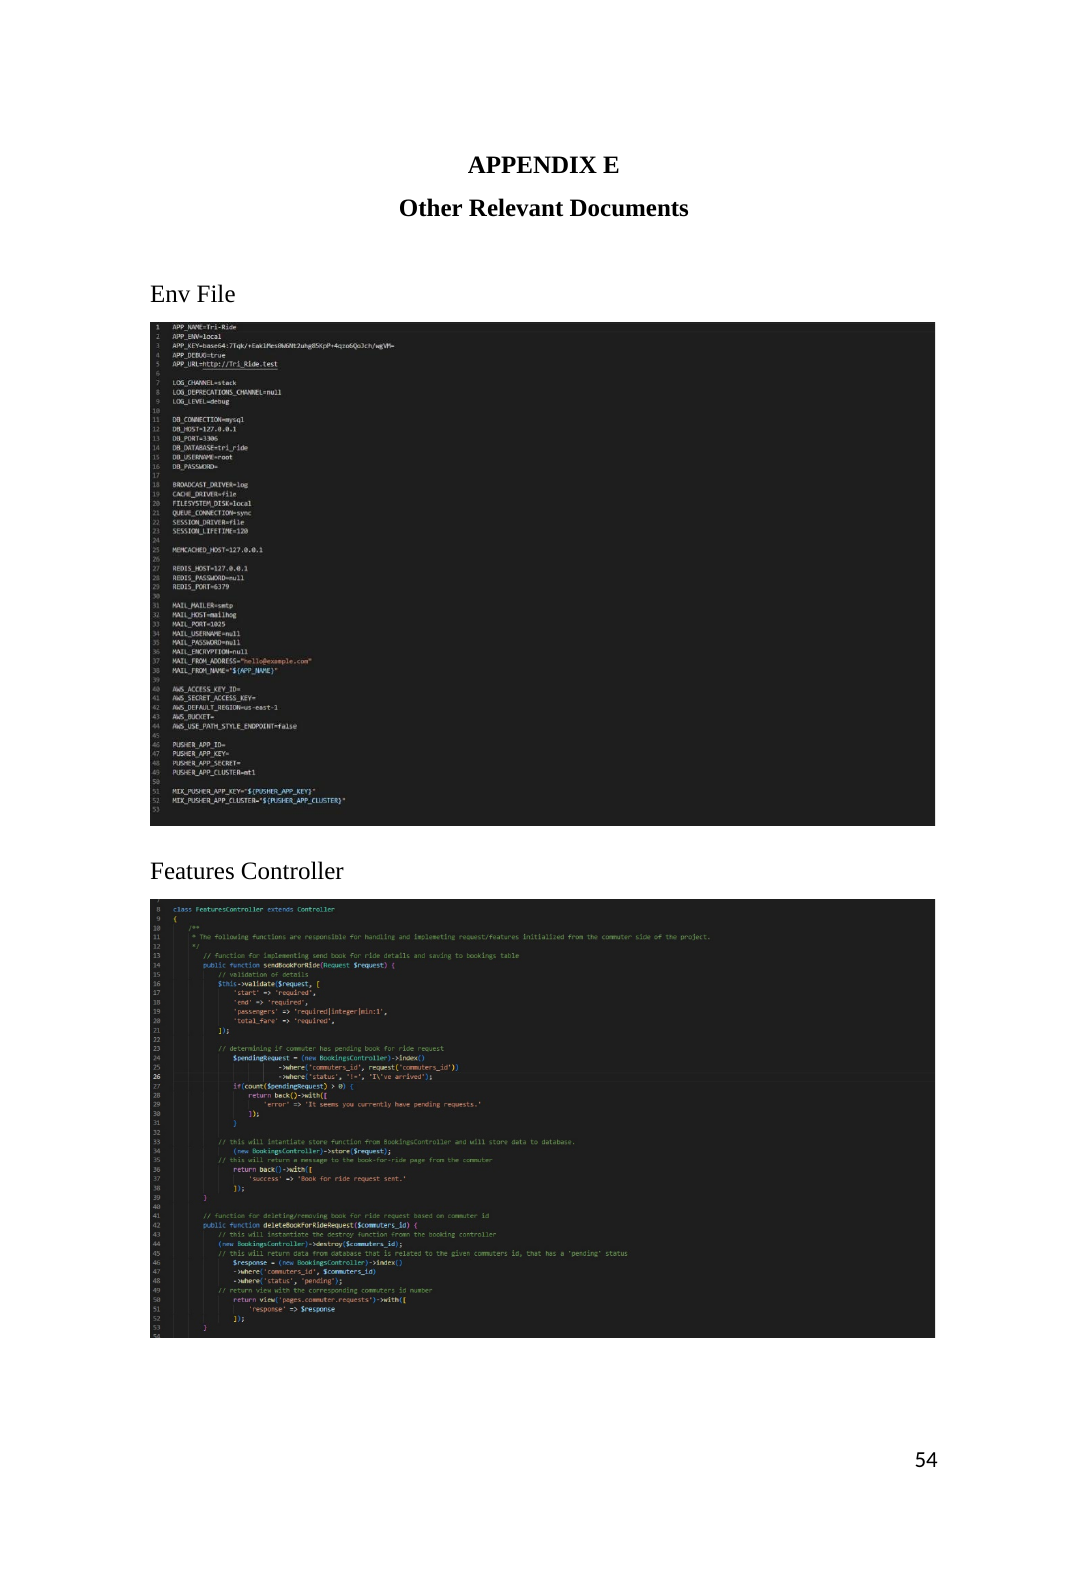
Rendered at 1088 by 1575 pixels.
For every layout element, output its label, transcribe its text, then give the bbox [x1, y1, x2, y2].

text Env File [150, 279, 937, 308]
picture [150, 322, 936, 826]
text Features Controller [150, 857, 937, 885]
picture [150, 899, 936, 1338]
text Other Relevant Documents [150, 193, 937, 222]
text APPENDIX E [150, 150, 937, 179]
